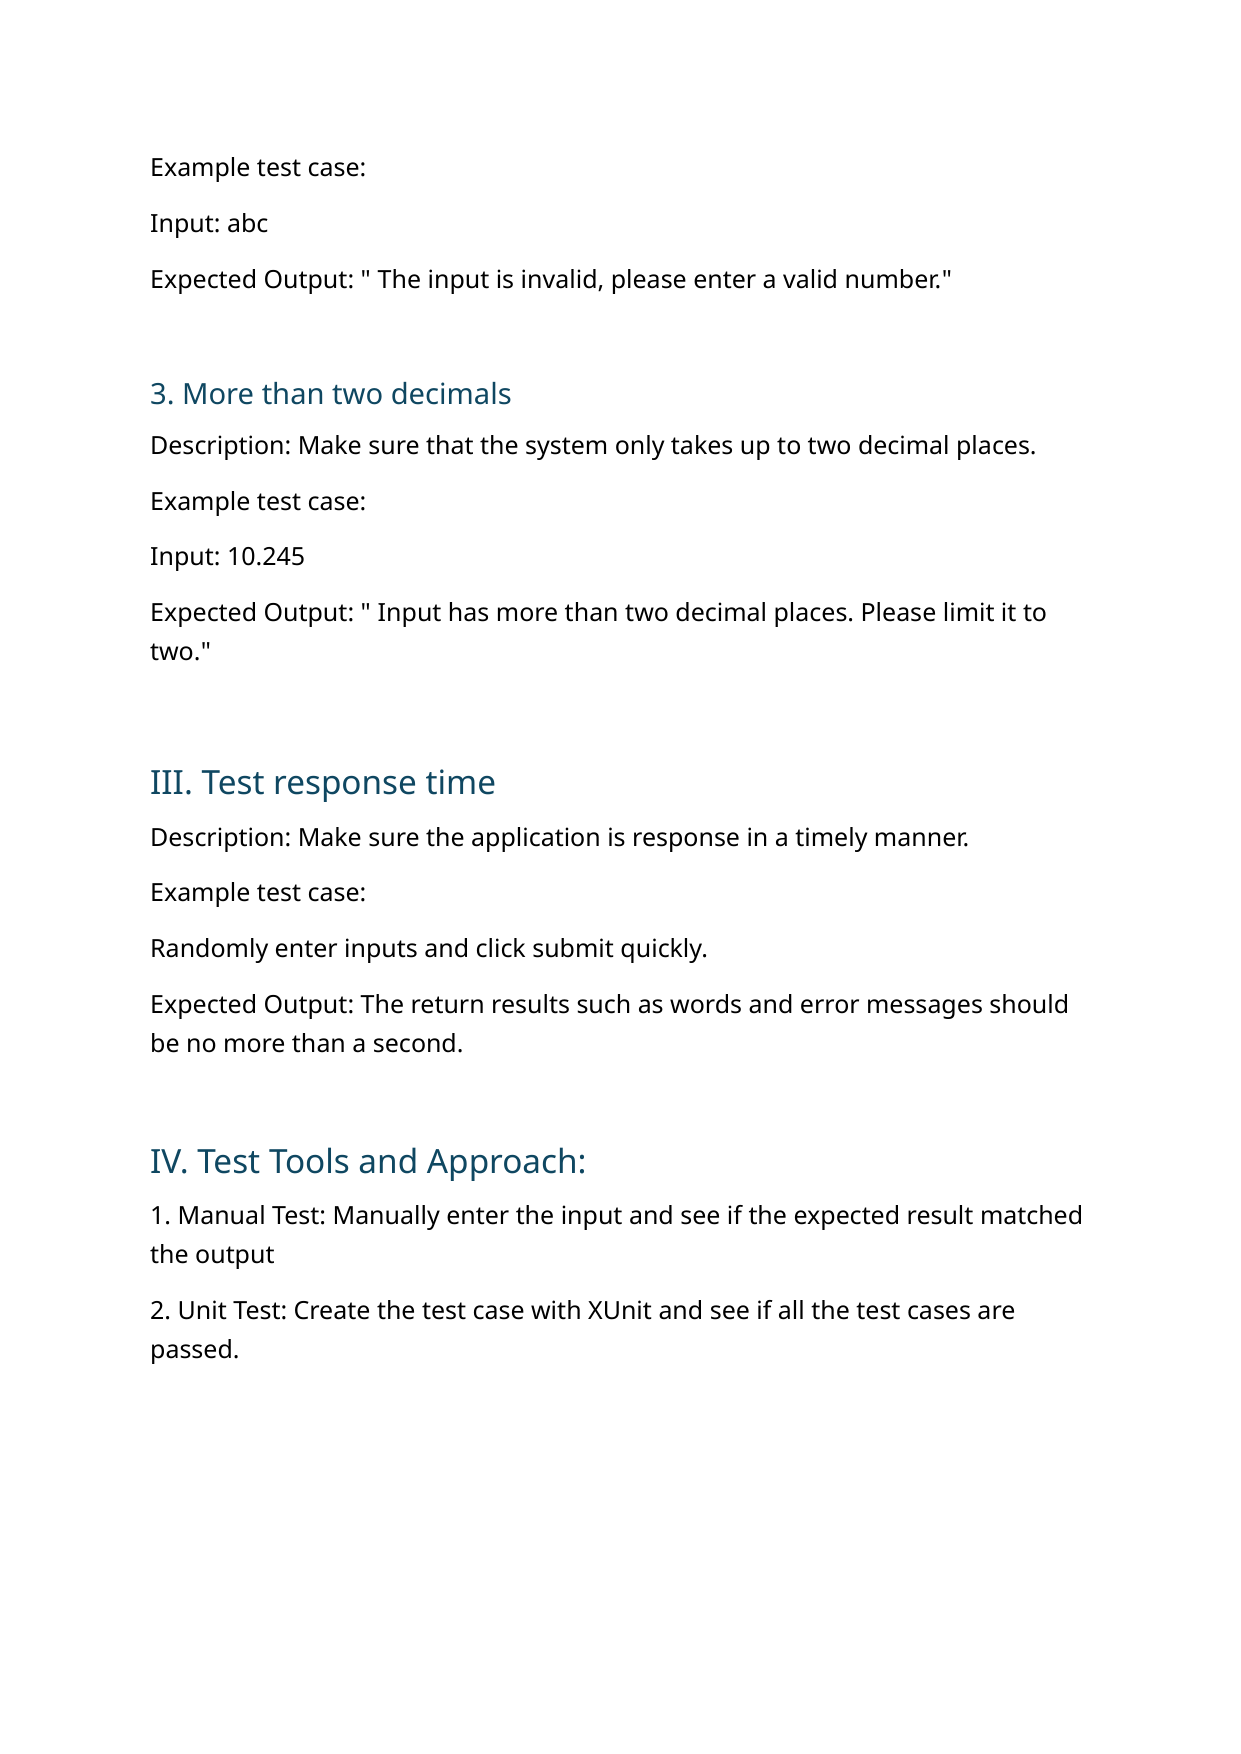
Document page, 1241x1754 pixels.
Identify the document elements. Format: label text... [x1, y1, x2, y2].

subtitle III. Test response time [150, 759, 1090, 804]
text Input: 10.245 [150, 539, 1090, 573]
text Example test case: [150, 875, 1090, 909]
text Description: Make sure the application is response in a timely manner. [150, 819, 1090, 853]
text Example test case: [150, 483, 1090, 517]
text Expected Output: " The input is invalid, please enter a valid number." [150, 262, 1090, 296]
text 2. Unit Test: Create the test case with XUnit and see if all the test cases are passed. [150, 1293, 1090, 1366]
subtitle IV. Test Tools and Approach: [150, 1137, 1090, 1183]
text Randomly enter inputs and click submit quickly. [150, 931, 1090, 965]
text Example test case: [150, 150, 1090, 184]
subtitle 3. More than two decimals [150, 373, 1090, 413]
text Expected Output: " Input has more than two decimal places. Please limit it to two." [150, 595, 1090, 668]
text Input: abc [150, 206, 1090, 240]
text Expected Output: The return results such as words and error messages should be no more than a second. [150, 987, 1090, 1060]
text Description: Make sure that the system only takes up to two decimal places. [150, 427, 1090, 461]
text 1. Manual Test: Manually enter the input and see if the expected result matched the output [150, 1198, 1090, 1271]
